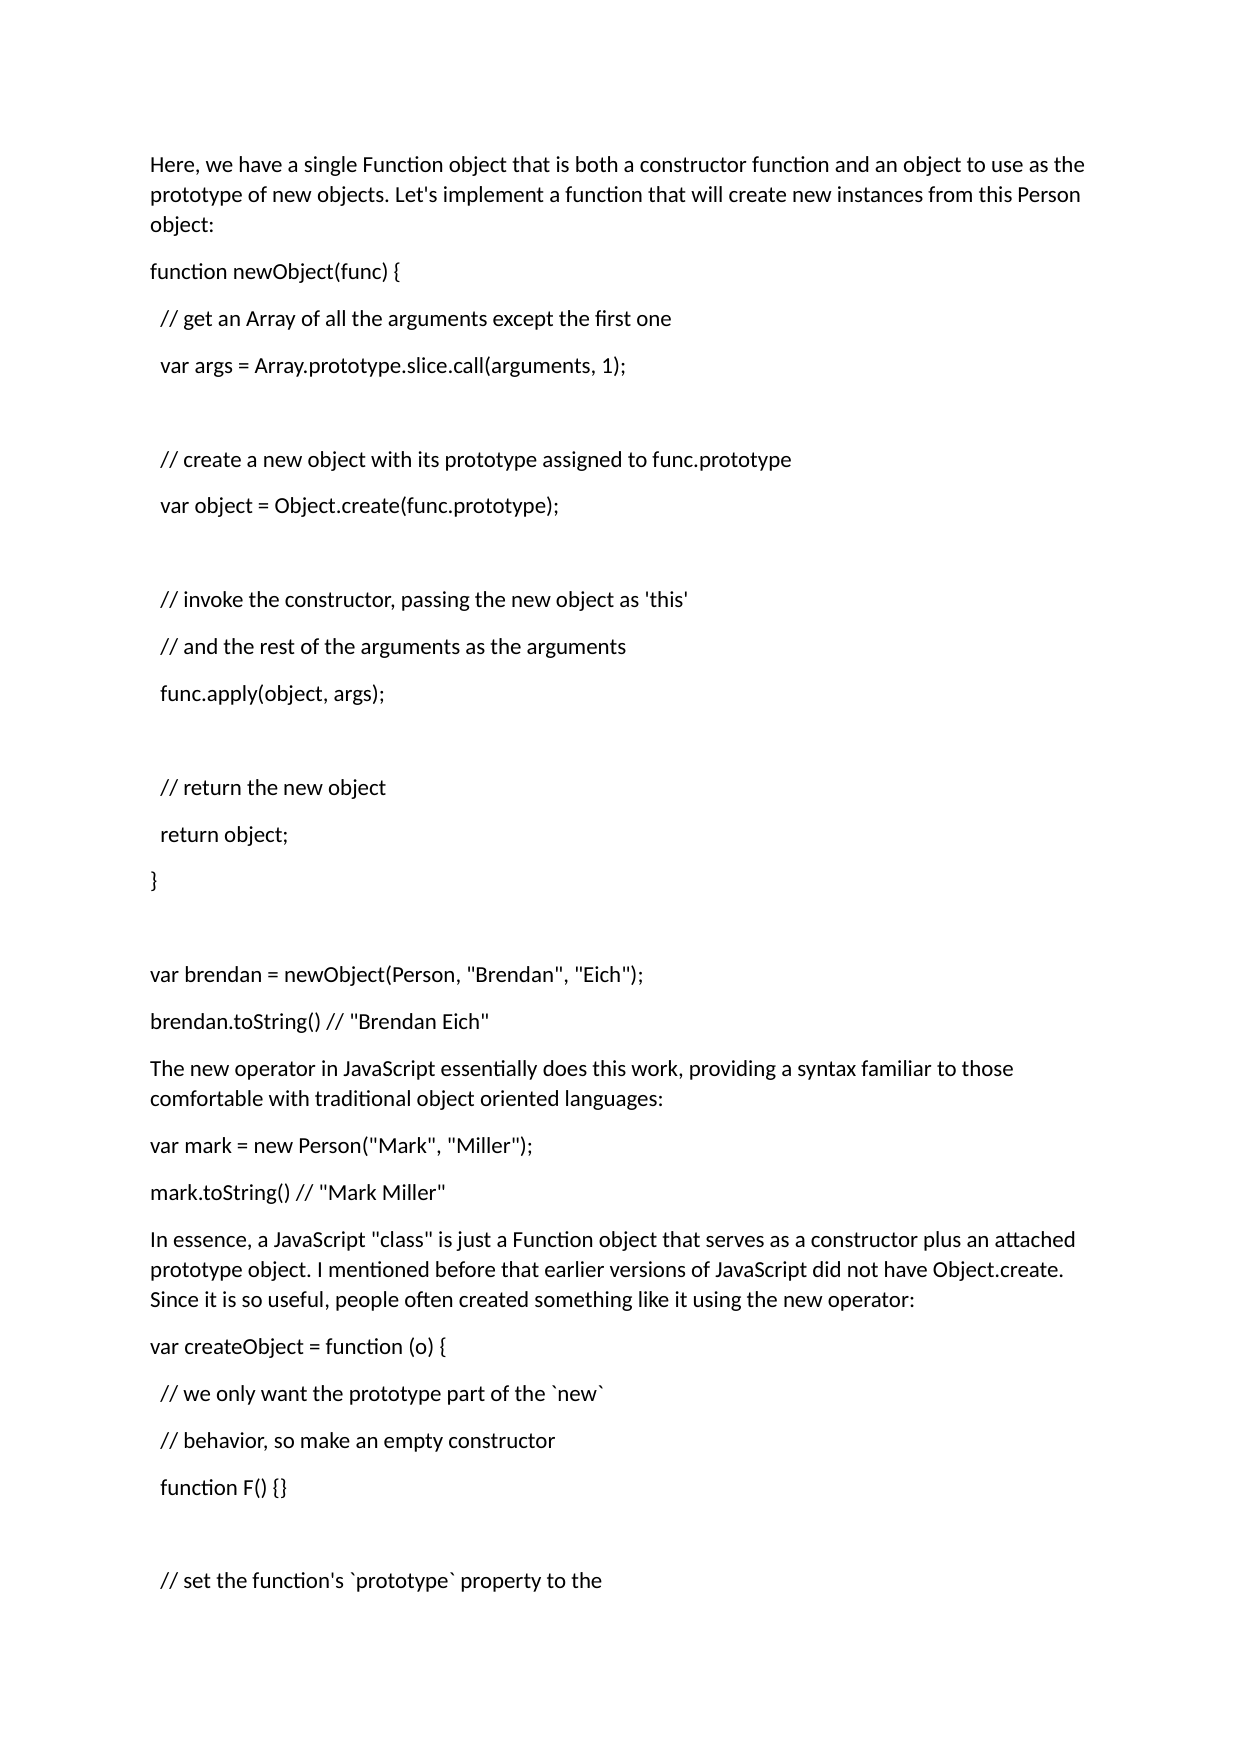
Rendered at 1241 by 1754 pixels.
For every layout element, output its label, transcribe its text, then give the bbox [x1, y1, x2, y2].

text function newObject(func) { [150, 257, 1090, 285]
text var args = Array.prototype.slice.call(arguments, 1); [150, 351, 1090, 379]
text var mark = new Person("Mark", "Miller"); [150, 1131, 1090, 1159]
text // and the rest of the arguments as the arguments [150, 632, 1090, 660]
text var brendan = newObject(Person, "Brendan", "Eich"); [150, 960, 1090, 988]
text // behavior, so make an empty constructor [150, 1426, 1090, 1454]
text var createObject = function (o) { [150, 1332, 1090, 1360]
text The new operator in JavaScript essentially does this work, providing a syntax familiar to those comfortable with traditional object oriented languages: [150, 1054, 1090, 1112]
text } [150, 867, 1090, 895]
text // return the new object [150, 773, 1090, 801]
text var object = Object.create(func.prototype); [150, 492, 1090, 520]
text mark.toString() // "Mark Miller" [150, 1178, 1090, 1206]
text // get an Array of all the arguments except the first one [150, 304, 1090, 332]
text // invoke the constructor, passing the new object as 'this' [150, 585, 1090, 613]
text function F() {} [150, 1473, 1090, 1501]
text func.apply(object, args); [150, 679, 1090, 707]
text // we only want the prototype part of the `new` [150, 1379, 1090, 1407]
text return object; [150, 820, 1090, 848]
text Here, we have a single Function object that is both a constructor function and an object to use as the prototype of new objects. Let's implement a function that will create new instances from this Person object: [150, 150, 1090, 238]
text // create a new object with its prototype assigned to func.prototype [150, 445, 1090, 473]
text // set the function's `prototype` property to the [150, 1567, 1090, 1595]
text In essence, a JavaScript "class" is just a Function object that serves as a constructor plus an attached prototype object. I mentioned before that earlier versions of JavaScript did not have Object.create. Since it is so useful, people often created something like it using the new operator: [150, 1225, 1090, 1313]
text brendan.toString() // "Brendan Eich" [150, 1007, 1090, 1035]
